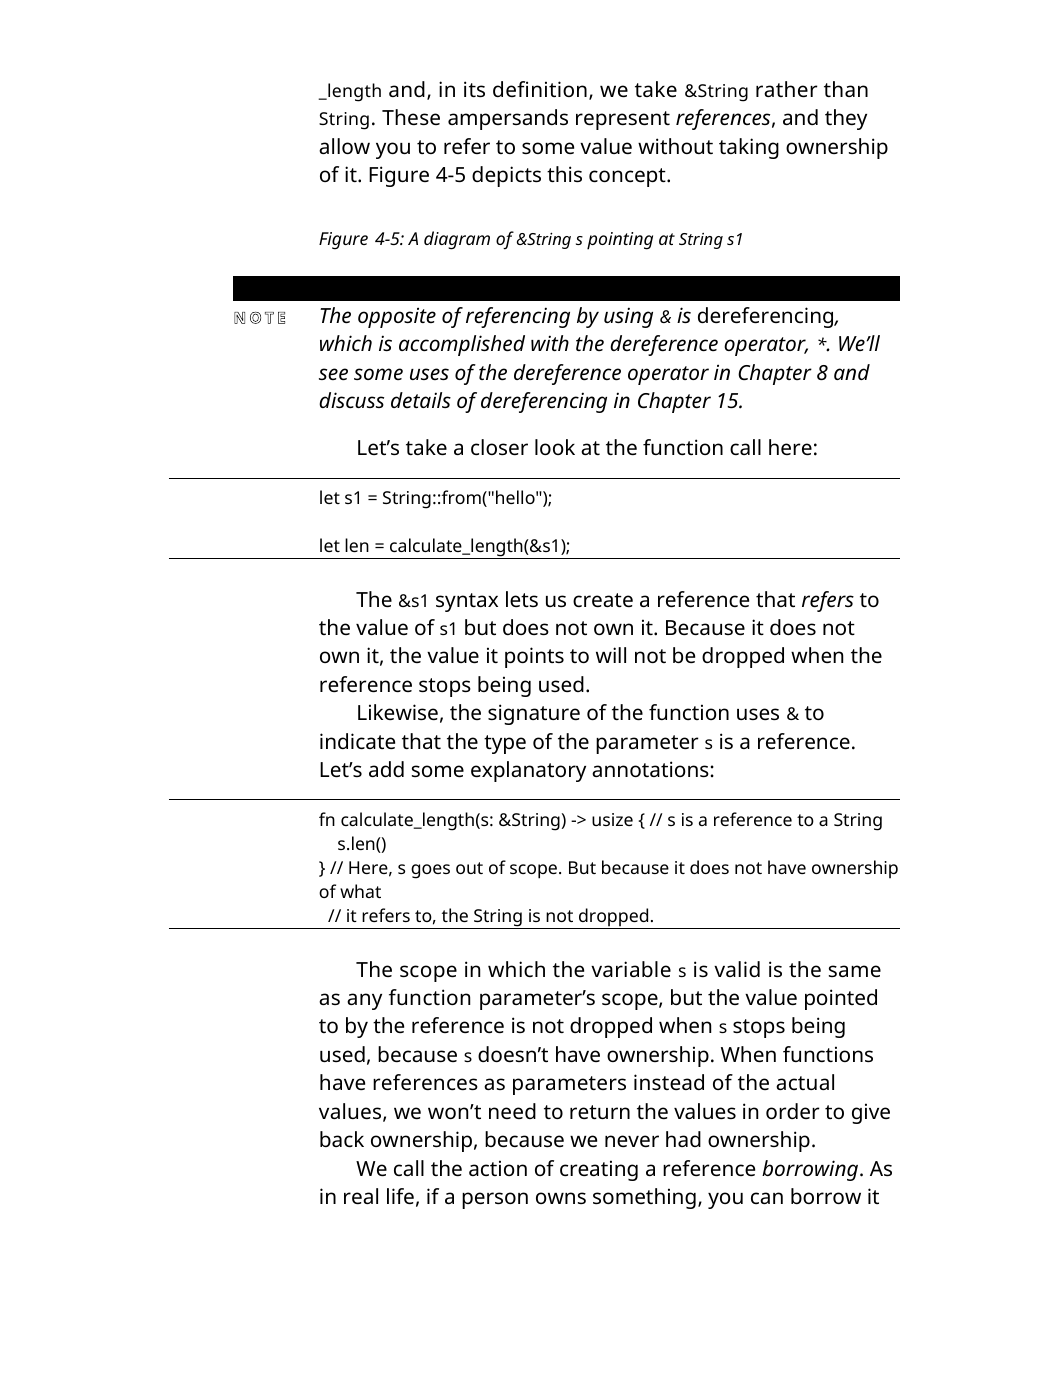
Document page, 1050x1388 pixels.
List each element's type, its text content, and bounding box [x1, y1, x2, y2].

text } // Here, s goes out of scope. But because it does not have ownership of what [319, 856, 900, 904]
text Note The opposite of referencing by using & is dereferencing, which is accomplished with the dereference operator, *. We’ll see some uses of the dereference operator in Chapter 8 and discuss details of dereferencing in Chapter 15. [233, 301, 900, 415]
text The scope in which the variable s is valid is the same as any function parameter’s scope, but the value pointed to by the reference is not dropped when s stops being used, because s doesn’t have ownership. When functions have references as parameters instead of the actual values, we won’t need to return the values in order to give back ownership, because we never had ownership. [319, 955, 900, 1154]
text let len = calculate_length(&s1); [319, 534, 900, 558]
text // it refers to, the String is not dropped. [319, 904, 900, 928]
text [319, 1154, 900, 1211]
text The &s1 syntax lets us create a reference that refers to the value of s1 but does not own it. Because it does not own it, the value it points to will not be dropped when the reference stops being used. [319, 585, 900, 698]
text s.len() [319, 831, 900, 856]
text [319, 75, 900, 189]
text Figure 4-5: A diagram of &String s pointing at String s1 [319, 227, 900, 251]
text Likewise, the signature of the function uses & to indicate that the type of the parameter s is a reference. Let’s add some explanatory annotations: [319, 698, 900, 784]
text Let’s take a closer look at the function call here: [319, 433, 900, 462]
text fn calculate_length(s: &String) -> usize { // s is a reference to a String [319, 807, 900, 831]
text let s1 = String::from("hello"); [319, 486, 900, 510]
